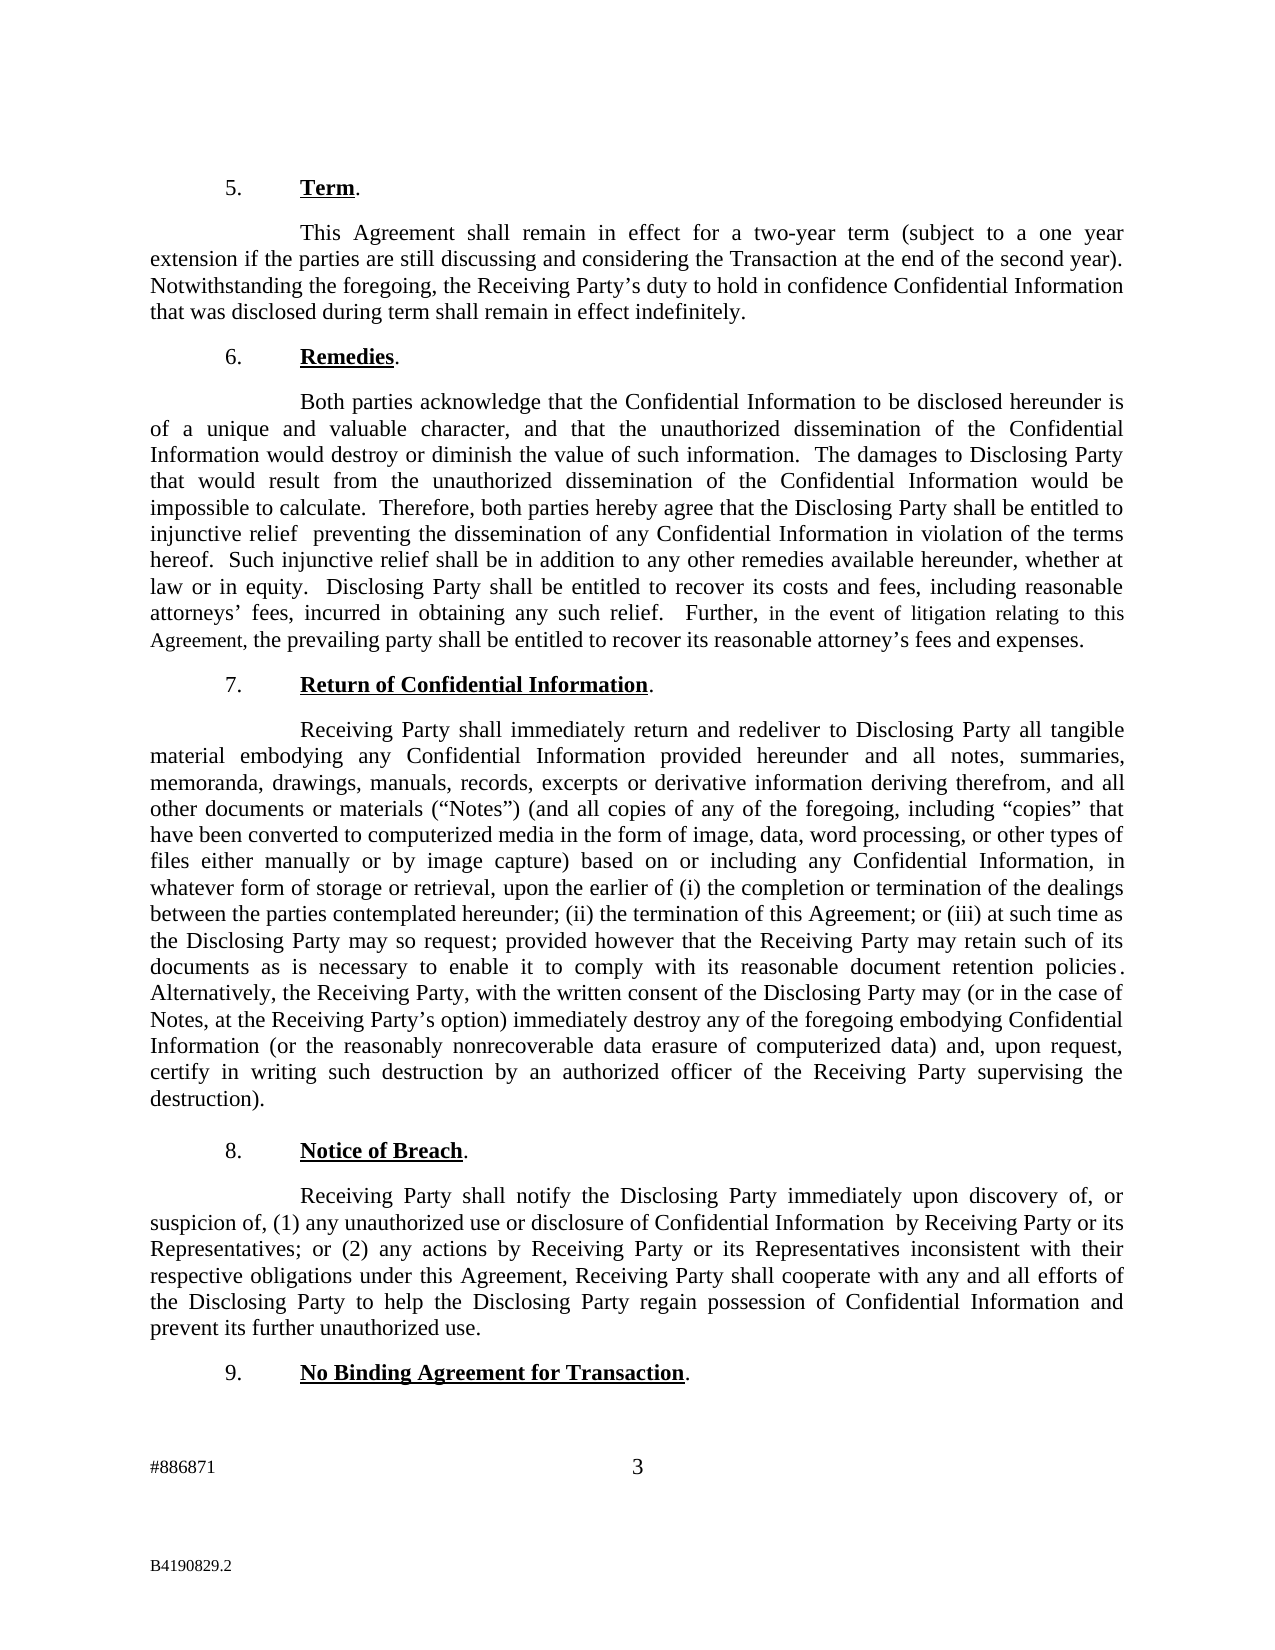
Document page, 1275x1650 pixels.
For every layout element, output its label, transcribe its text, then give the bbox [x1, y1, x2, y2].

list Remedies. [225, 343, 1125, 370]
list Return of Confidential Information. [141, 671, 1125, 697]
text This Agreement shall remain in effect for a two-year term (subject to a one year extension if the parties are still discussing and considering the Transaction at the end of the second year). Notwithstanding the foregoing, the Receiving Party’s duty to hold in confidence Confidential Information that was disclosed during term shall remain in effect indefinitely. [150, 219, 1125, 324]
text Receiving Party shall immediately return and redeliver to Disclosing Party all tangible material embodying any Confidential Information provided hereunder and all notes, summaries, memoranda, drawings, manuals, records, excerpts or derivative information deriving therefrom, and all other documents or materials (“Notes”) (and all copies of any of the foregoing, including “copies” that have been converted to computerized media in the form of image, data, word processing, or other types of files either manually or by image capture) based on or including any Confidential Information, in whatever form of storage or retrieval, upon the earlier of (i) the completion or termination of the dealings between the parties contemplated hereunder; (ii) the termination of this Agreement; or (iii) at such time as the Disclosing Party may so request; provided however that the Receiving Party may retain such of its documents as is necessary to enable it to comply with its reasonable document retention policies. Alternatively, the Receiving Party, with the written consent of the Disclosing Party may (or in the case of Notes, at the Receiving Party’s option) immediately destroy any of the foregoing embodying Confidential Information (or the reasonably nonrecoverable data erasure of computerized data) and, upon request, certify in writing such destruction by an authorized officer of the Receiving Party supervising the destruction). [150, 716, 1125, 1111]
text Both parties acknowledge that the Confidential Information to be disclosed hereunder is of a unique and valuable character, and that the unauthorized dissemination of the Confidential Information would destroy or diminish the value of such information. The damages to Disclosing Party that would result from the unauthorized dissemination of the Confidential Information would be impossible to calculate. Therefore, both parties hereby agree that the Disclosing Party shall be entitled to injunctive relief preventing the dissemination of any Confidential Information in violation of the terms hereof. Such injunctive relief shall be in addition to any other remedies available hereunder, whether at law or in equity. Disclosing Party shall be entitled to recover its costs and fees, including reasonable attorneys’ fees, incurred in obtaining any such relief. Further, in the event of litigation relating to this Agreement, the prevailing party shall be entitled to recover its reasonable attorney’s fees and expenses. [150, 388, 1125, 652]
list Notice of Breach. [150, 1137, 1125, 1164]
list Term. [225, 174, 1125, 200]
text Receiving Party shall notify the Disclosing Party immediately upon discovery of, or suspicion of, (1) any unauthorized use or disclosure of Confidential Information by Receiving Party or its Representatives; or (2) any actions by Receiving Party or its Representatives inconsistent with their respective obligations under this Agreement, Receiving Party shall cooperate with any and all efforts of the Disclosing Party to help the Disclosing Party regain possession of Confidential Information and prevent its further unauthorized use. [150, 1183, 1125, 1341]
list No Binding Agreement for Transaction. [225, 1359, 1125, 1386]
